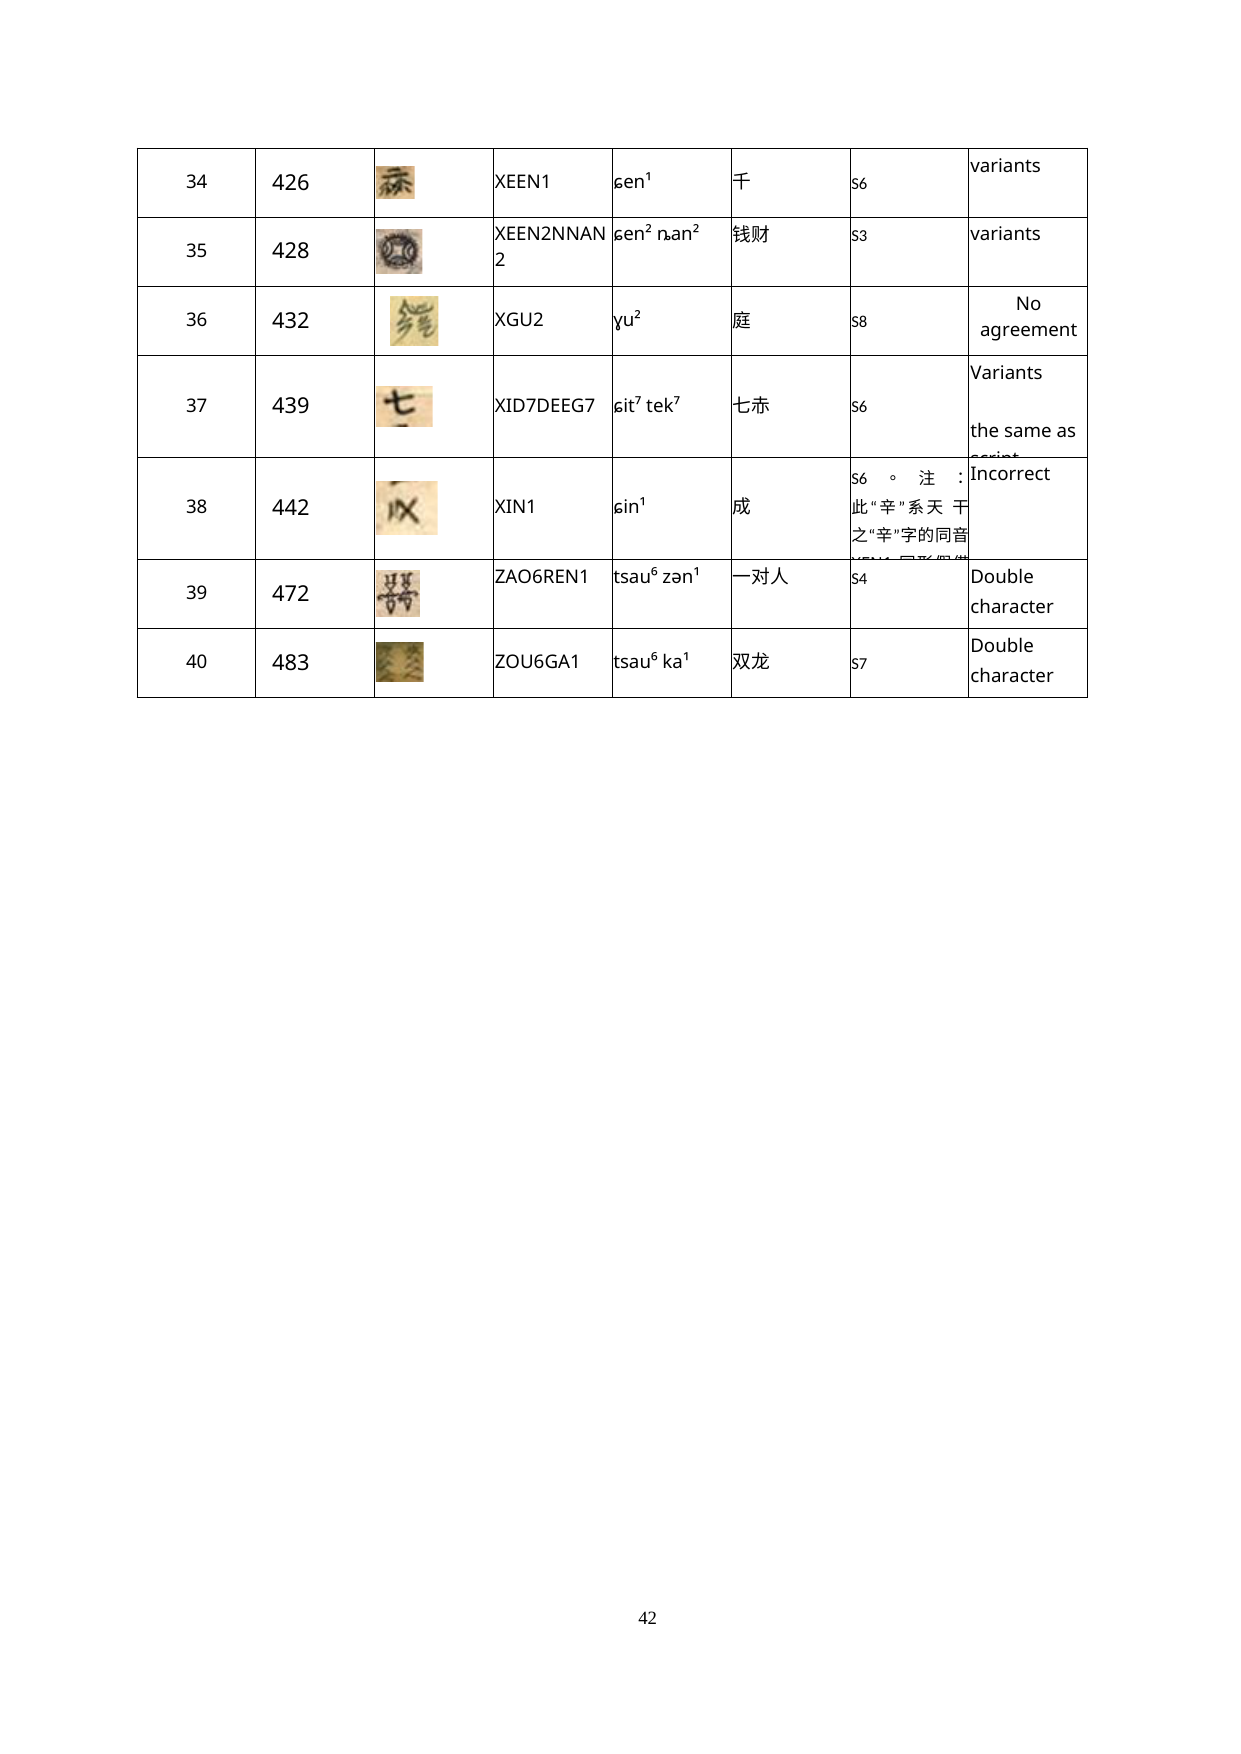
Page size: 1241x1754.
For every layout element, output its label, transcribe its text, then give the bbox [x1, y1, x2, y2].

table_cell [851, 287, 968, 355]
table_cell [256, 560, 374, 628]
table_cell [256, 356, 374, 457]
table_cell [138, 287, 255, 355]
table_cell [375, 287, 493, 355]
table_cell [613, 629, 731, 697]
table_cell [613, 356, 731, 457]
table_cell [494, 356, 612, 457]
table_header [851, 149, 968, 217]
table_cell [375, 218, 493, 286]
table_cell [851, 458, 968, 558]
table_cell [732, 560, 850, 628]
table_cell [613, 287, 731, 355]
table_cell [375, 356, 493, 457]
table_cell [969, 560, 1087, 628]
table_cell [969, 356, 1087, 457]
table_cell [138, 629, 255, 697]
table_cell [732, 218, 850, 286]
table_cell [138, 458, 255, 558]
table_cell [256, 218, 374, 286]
picture [375, 481, 438, 535]
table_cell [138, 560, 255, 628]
picture [375, 570, 420, 617]
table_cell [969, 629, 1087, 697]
picture [375, 166, 415, 199]
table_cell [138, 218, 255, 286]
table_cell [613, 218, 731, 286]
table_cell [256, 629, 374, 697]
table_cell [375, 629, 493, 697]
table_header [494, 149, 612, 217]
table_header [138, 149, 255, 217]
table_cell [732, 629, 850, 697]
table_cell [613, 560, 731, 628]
picture [375, 229, 423, 274]
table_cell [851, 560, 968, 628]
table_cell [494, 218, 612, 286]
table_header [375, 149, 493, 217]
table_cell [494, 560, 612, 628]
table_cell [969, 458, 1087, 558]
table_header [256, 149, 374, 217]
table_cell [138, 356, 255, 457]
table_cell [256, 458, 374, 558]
picture [375, 386, 433, 427]
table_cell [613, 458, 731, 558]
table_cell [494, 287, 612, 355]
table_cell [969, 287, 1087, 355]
picture [375, 642, 424, 682]
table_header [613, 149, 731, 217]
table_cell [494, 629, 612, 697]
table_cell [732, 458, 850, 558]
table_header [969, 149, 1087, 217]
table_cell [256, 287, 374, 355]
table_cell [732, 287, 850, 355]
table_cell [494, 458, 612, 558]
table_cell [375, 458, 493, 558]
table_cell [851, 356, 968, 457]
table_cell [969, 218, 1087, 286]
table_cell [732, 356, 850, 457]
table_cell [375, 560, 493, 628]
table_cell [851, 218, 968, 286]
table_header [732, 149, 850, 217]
text 42 [148, 1605, 657, 1630]
picture [390, 296, 439, 346]
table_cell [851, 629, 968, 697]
